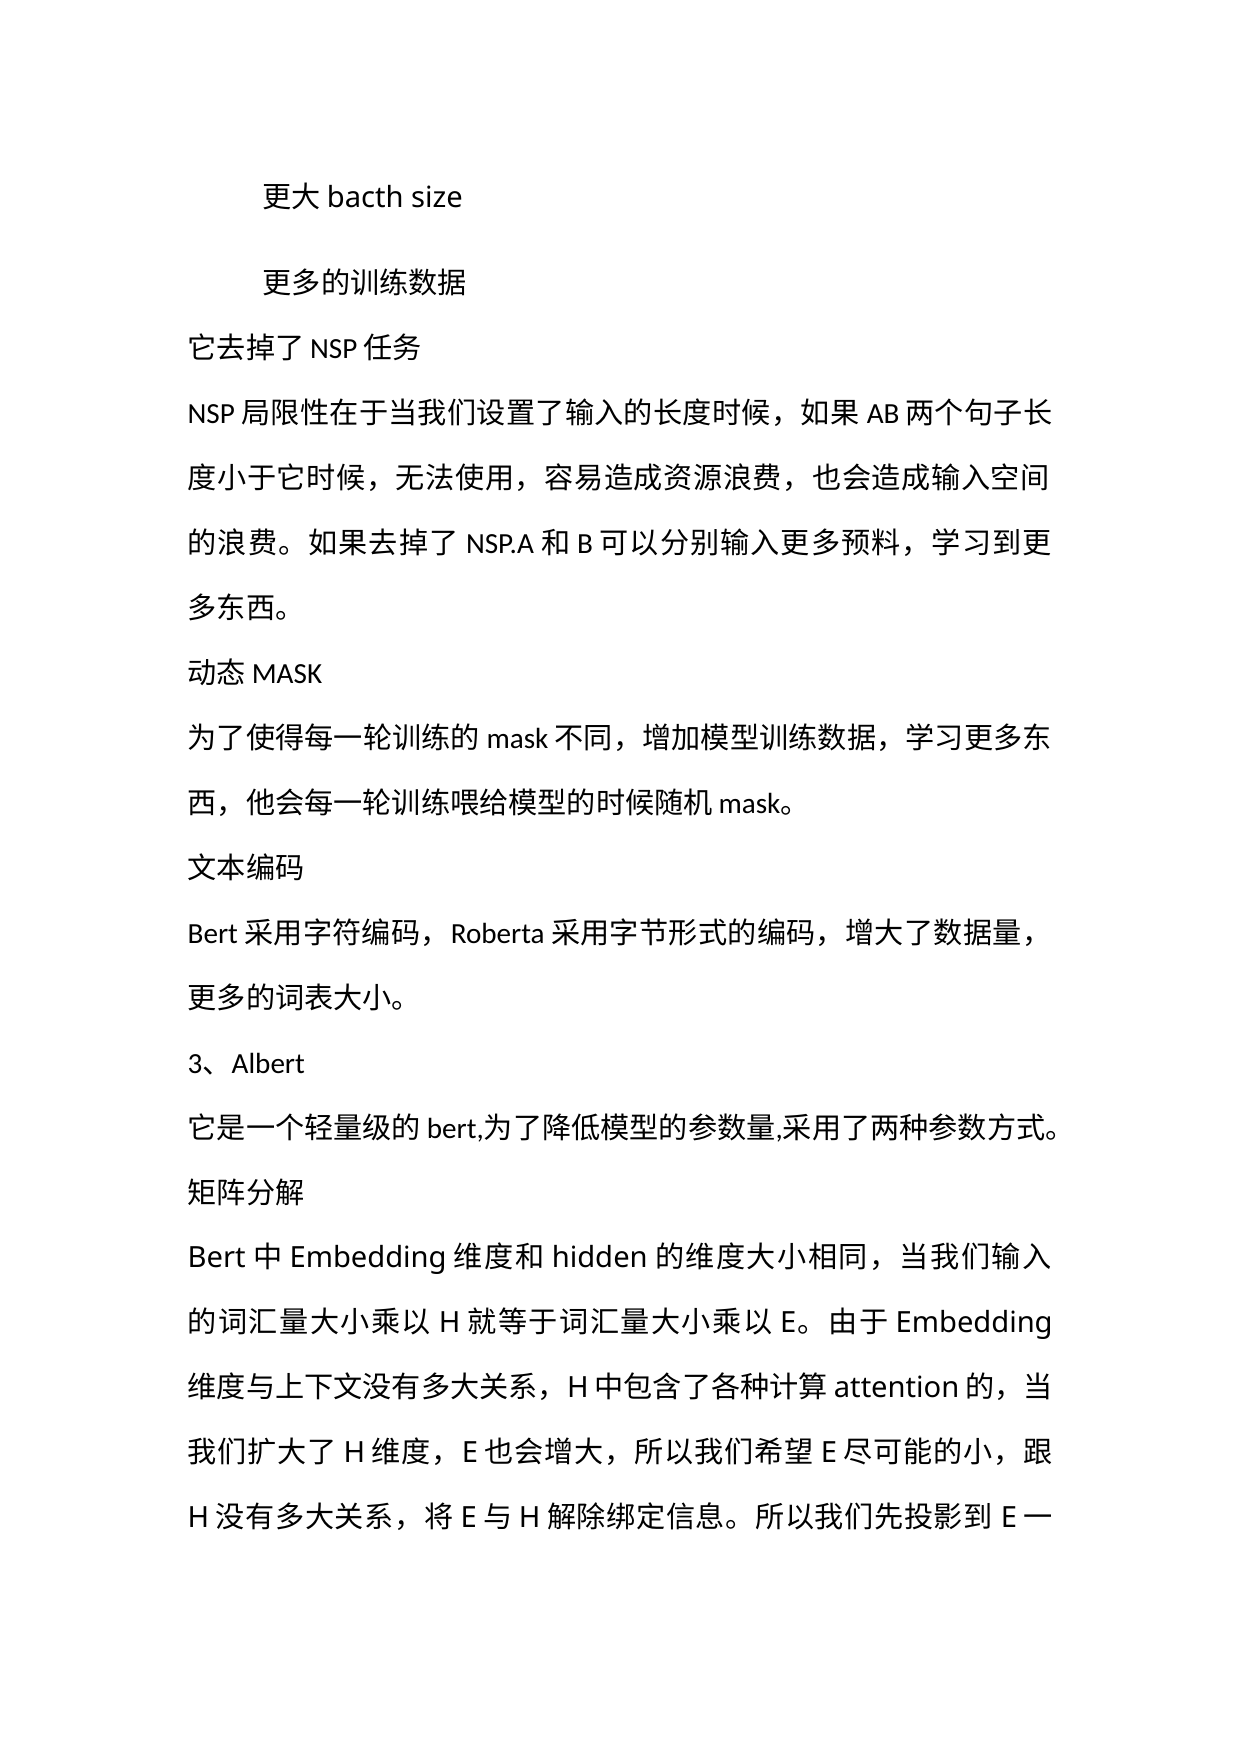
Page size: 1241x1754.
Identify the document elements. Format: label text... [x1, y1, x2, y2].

list 矩阵分解 [187, 1158, 1053, 1223]
list Bert采用字符编码，Roberta采用字节形式的编码，增大了数据量，更多的词表大小。 [187, 898, 1053, 1028]
text 更多的训练数据 [262, 248, 1053, 313]
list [187, 1223, 1053, 1548]
list NSP局限性在于当我们设置了输入的长度时候，如果AB两个句子长度小于它时候，无法使用，容易造成资源浪费，也会造成输入空间的浪费。如果去掉了NSP.A和B可以分别输入更多预料，学习到更多东西。 [187, 378, 1053, 638]
list Albert [187, 1028, 1053, 1093]
list 动态MASK [187, 638, 1053, 703]
list 它是一个轻量级的bert,为了降低模型的参数量,采用了两种参数方式。 [187, 1093, 1053, 1158]
list 为了使得每一轮训练的mask不同，增加模型训练数据，学习更多东西，他会每一轮训练喂给模型的时候随机mask。 [187, 703, 1053, 833]
text 更大bacth size [262, 162, 1053, 227]
list 文本编码 [187, 833, 1053, 898]
list 它去掉了NSP任务 [187, 313, 1053, 378]
